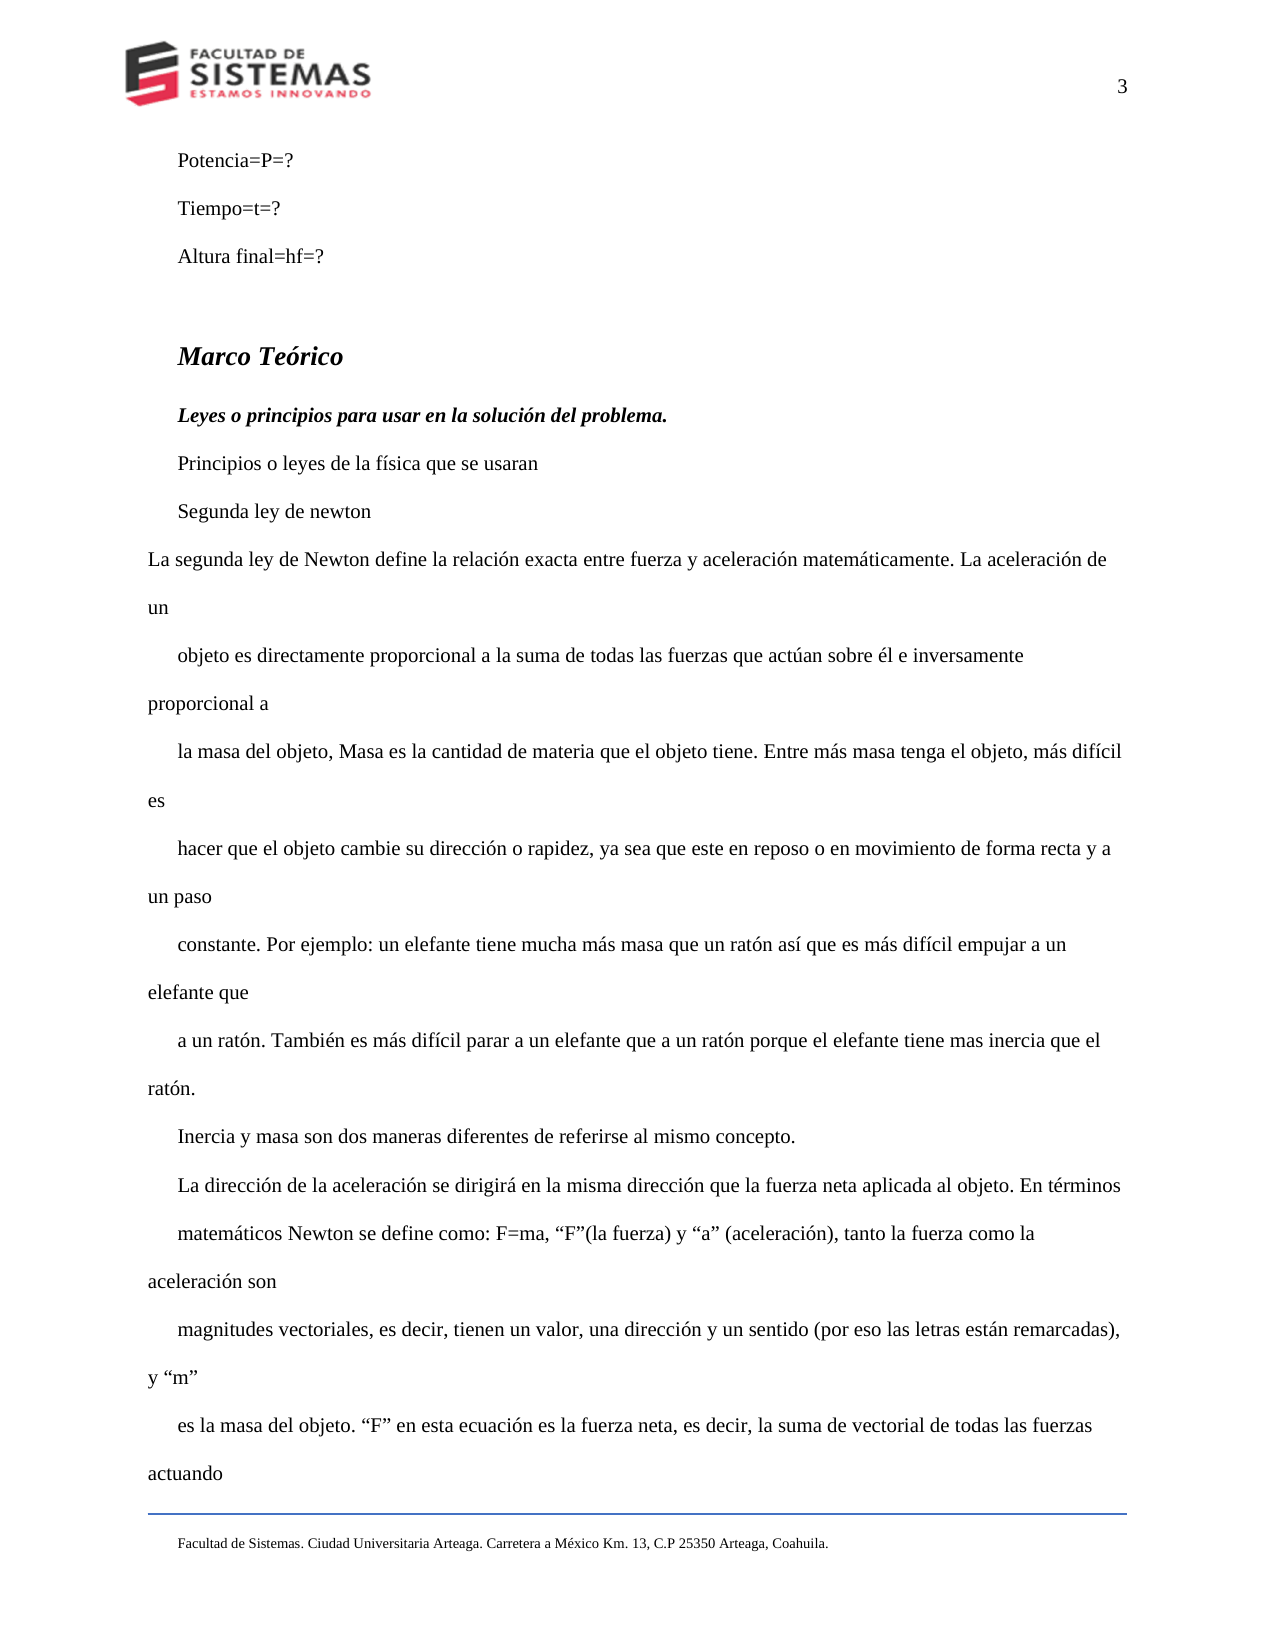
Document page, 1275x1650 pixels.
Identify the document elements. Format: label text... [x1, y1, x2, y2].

text Altura final=hf=? [148, 244, 1127, 268]
text constante. Por ejemplo: un elefante tiene mucha más masa que un ratón así que es más difícil empujar a un elefante que [148, 932, 1127, 1004]
picture [106, 29, 382, 124]
text es la masa del objeto. “F” en esta ecuación es la fuerza neta, es decir, la suma de vectorial de todas las fuerzas actuando [148, 1413, 1127, 1485]
text hacer que el objeto cambie su dirección o rapidez, ya sea que este en reposo o en movimiento de forma recta y a un paso [148, 836, 1127, 908]
text Marco Teórico [148, 340, 1127, 371]
text Segunda ley de newton La segunda ley de Newton define la relación exacta entre fuerza y aceleración matemáticamente. La aceleración de un [148, 499, 1127, 619]
text matemáticos Newton se define como: F=ma, “F”(la fuerza) y “a” (aceleración), tanto la fuerza como la aceleración son [148, 1221, 1127, 1293]
text la masa del objeto, Masa es la cantidad de materia que el objeto tiene. Entre más masa tenga el objeto, más difícil es [148, 739, 1127, 812]
text magnitudes vectoriales, es decir, tienen un valor, una dirección y un sentido (por eso las letras están remarcadas), y “m” [148, 1317, 1127, 1389]
text Inercia y masa son dos maneras diferentes de referirse al mismo concepto. [148, 1124, 1127, 1148]
text objeto es directamente proporcional a la suma de todas las fuerzas que actúan sobre él e inversamente proporcional a [148, 643, 1127, 715]
text Leyes o principios para usar en la solución del problema. [148, 402, 1127, 427]
text Tiempo=t=? [148, 196, 1127, 220]
text a un ratón. También es más difícil parar a un elefante que a un ratón porque el elefante tiene mas inercia que el ratón. [148, 1028, 1127, 1100]
text Potencia=P=? [148, 148, 1127, 172]
text La dirección de la aceleración se dirigirá en la misma dirección que la fuerza neta aplicada al objeto. En términos [148, 1172, 1127, 1197]
text Principios o leyes de la física que se usaran [148, 451, 1127, 475]
